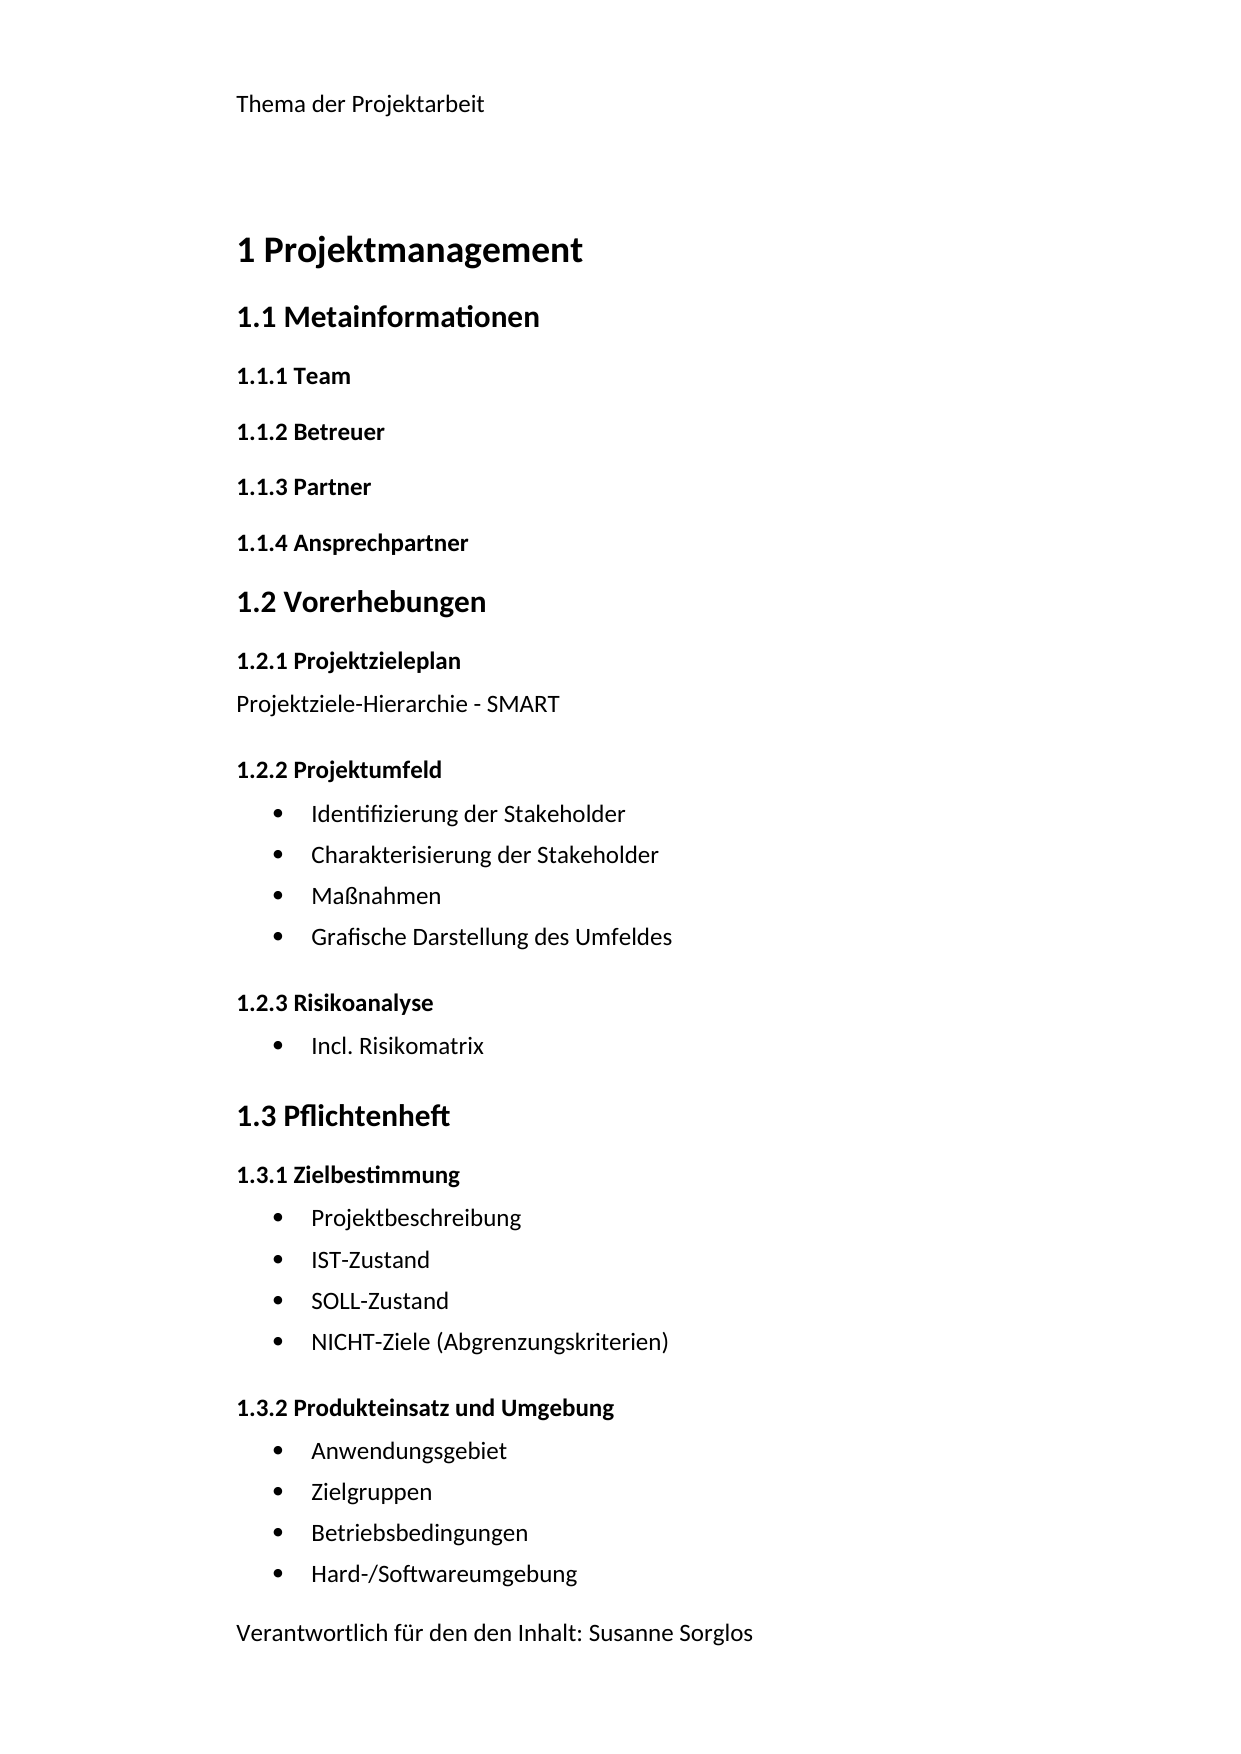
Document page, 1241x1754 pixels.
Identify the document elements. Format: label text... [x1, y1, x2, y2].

subtitle Projektzieleplan [236, 646, 1063, 676]
list Charakterisierung der Stakeholder [274, 839, 1063, 869]
list IST-Zustand [274, 1244, 1063, 1274]
subtitle Risikoanalyse [236, 987, 1063, 1018]
list Maßnahmen [274, 880, 1063, 911]
subtitle Vorerhebungen [236, 582, 1063, 621]
subtitle Ansprechpartner [236, 527, 1063, 557]
list NICHT-Ziele (Abgrenzungskriterien) [274, 1326, 1063, 1357]
list Hard-/Softwareumgebung [274, 1559, 1063, 1589]
subtitle Partner [236, 471, 1063, 502]
subtitle Zielbestimmung [236, 1159, 1063, 1190]
list SOLL-Zustand [274, 1285, 1063, 1315]
list Grafische Darstellung des Umfeldes [274, 921, 1063, 952]
text Projektziele-Hierarchie - SMART [236, 688, 1063, 719]
subtitle Projektumfeld [236, 755, 1063, 785]
subtitle Produkteinsatz und Umgebung [236, 1392, 1063, 1423]
list Betriebsbedingungen [274, 1517, 1063, 1548]
list Zielgruppen [274, 1476, 1063, 1507]
list Anwendungsgebiet [274, 1435, 1063, 1466]
subtitle Team [236, 360, 1063, 391]
subtitle Metainformationen [236, 297, 1063, 335]
list Projektbeschreibung [274, 1203, 1063, 1233]
list Incl. Risikomatrix [274, 1030, 1063, 1061]
subtitle Projektmanagement [236, 226, 1063, 272]
subtitle Pflichtenheft [236, 1096, 1063, 1134]
subtitle Betreuer [236, 416, 1063, 446]
list Identifizierung der Stakeholder [274, 798, 1063, 828]
